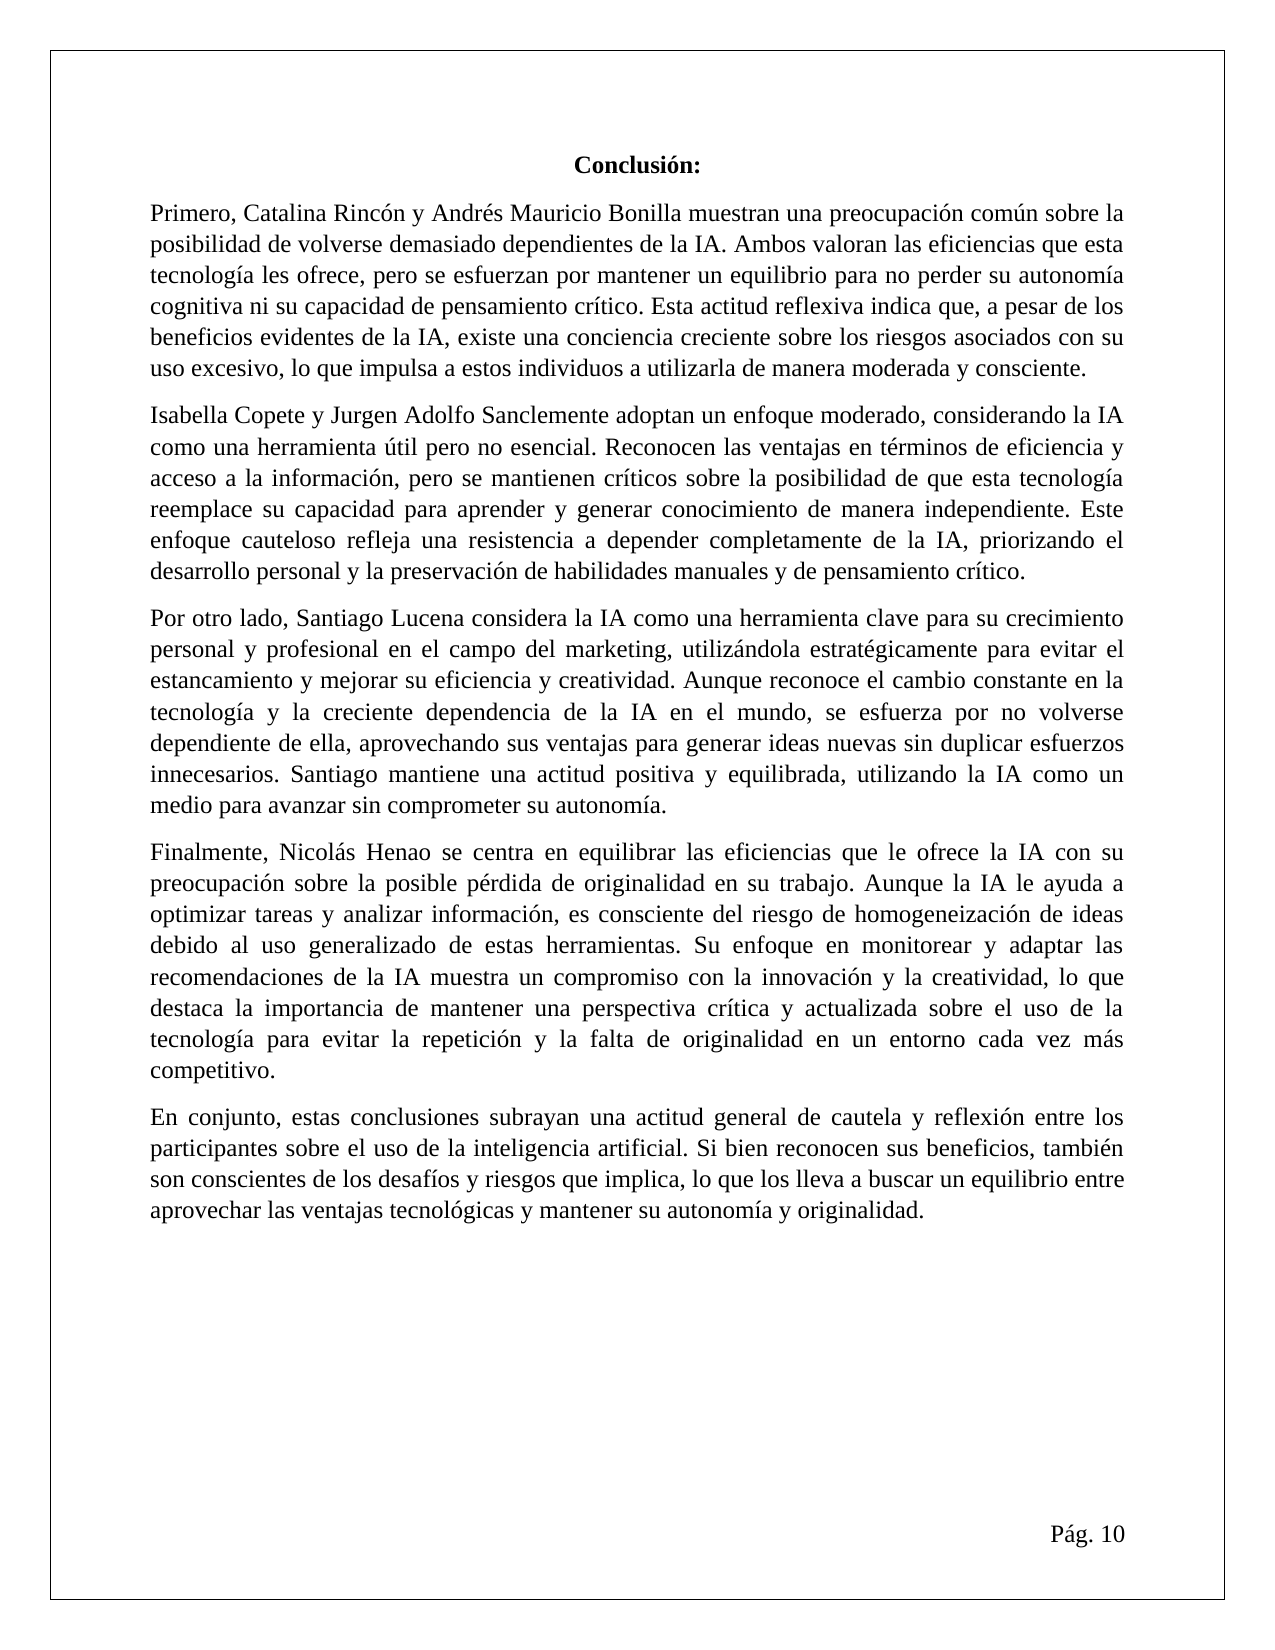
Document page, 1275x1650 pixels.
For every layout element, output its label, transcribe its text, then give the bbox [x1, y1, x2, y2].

text Isabella Copete y Jurgen Adolfo Sanclemente adoptan un enfoque moderado, considerando la IA como una herramienta útil pero no esencial. Reconocen las ventajas en términos de eficiencia y acceso a la información, pero se mantienen críticos sobre la posibilidad de que esta tecnología reemplace su capacidad para aprender y generar conocimiento de manera independiente. Este enfoque cauteloso refleja una resistencia a depender completamente de la IA, priorizando el desarrollo personal y la preservación de habilidades manuales y de pensamiento crítico. [150, 401, 1125, 584]
text Por otro lado, Santiago Lucena considera la IA como una herramienta clave para su crecimiento personal y profesional en el campo del marketing, utilizándola estratégicamente para evitar el estancamiento y mejorar su eficiencia y creatividad. Aunque reconoce el cambio constante en la tecnología y la creciente dependencia de la IA en el mundo, se esfuerza por no volverse dependiente de ella, aprovechando sus ventajas para generar ideas nuevas sin duplicar esfuerzos innecesarios. Santiago mantiene una actitud positiva y equilibrada, utilizando la IA como un medio para avanzar sin comprometer su autonomía. [150, 603, 1125, 818]
text Finalmente, Nicolás Henao se centra en equilibrar las eficiencias que le ofrece la IA con su preocupación sobre la posible pérdida de originalidad en su trabajo. Aunque la IA le ayuda a optimizar tareas y analizar información, es consciente del riesgo de homogeneización de ideas debido al uso generalizado de estas herramientas. Su enfoque en monitorear y adaptar las recomendaciones de la IA muestra un compromiso con la innovación y la creatividad, lo que destaca la importancia de mantener una perspectiva crítica y actualizada sobre el uso de la tecnología para evitar la repetición y la falta de originalidad en un entorno cada vez más competitivo. [150, 837, 1125, 1083]
text Conclusión: [150, 150, 1125, 179]
text En conjunto, estas conclusiones subrayan una actitud general de cautela y reflexión entre los participantes sobre el uso de la inteligencia artificial. Si bien reconocen sus beneficios, también son conscientes de los desafíos y riesgos que implica, lo que los lleva a buscar un equilibrio entre aprovechar las ventajas tecnológicas y mantener su autonomía y originalidad. [150, 1102, 1125, 1224]
text Primero, Catalina Rincón y Andrés Mauricio Bonilla muestran una preocupación común sobre la posibilidad de volverse demasiado dependientes de la IA. Ambos valoran las eficiencias que esta tecnología les ofrece, pero se esfuerzan por mantener un equilibrio para no perder su autonomía cognitiva ni su capacidad de pensamiento crítico. Esta actitud reflexiva indica que, a pesar de los beneficios evidentes de la IA, existe una conciencia creciente sobre los riesgos asociados con su uso excesivo, lo que impulsa a estos individuos a utilizarla de manera moderada y consciente. [150, 198, 1125, 382]
